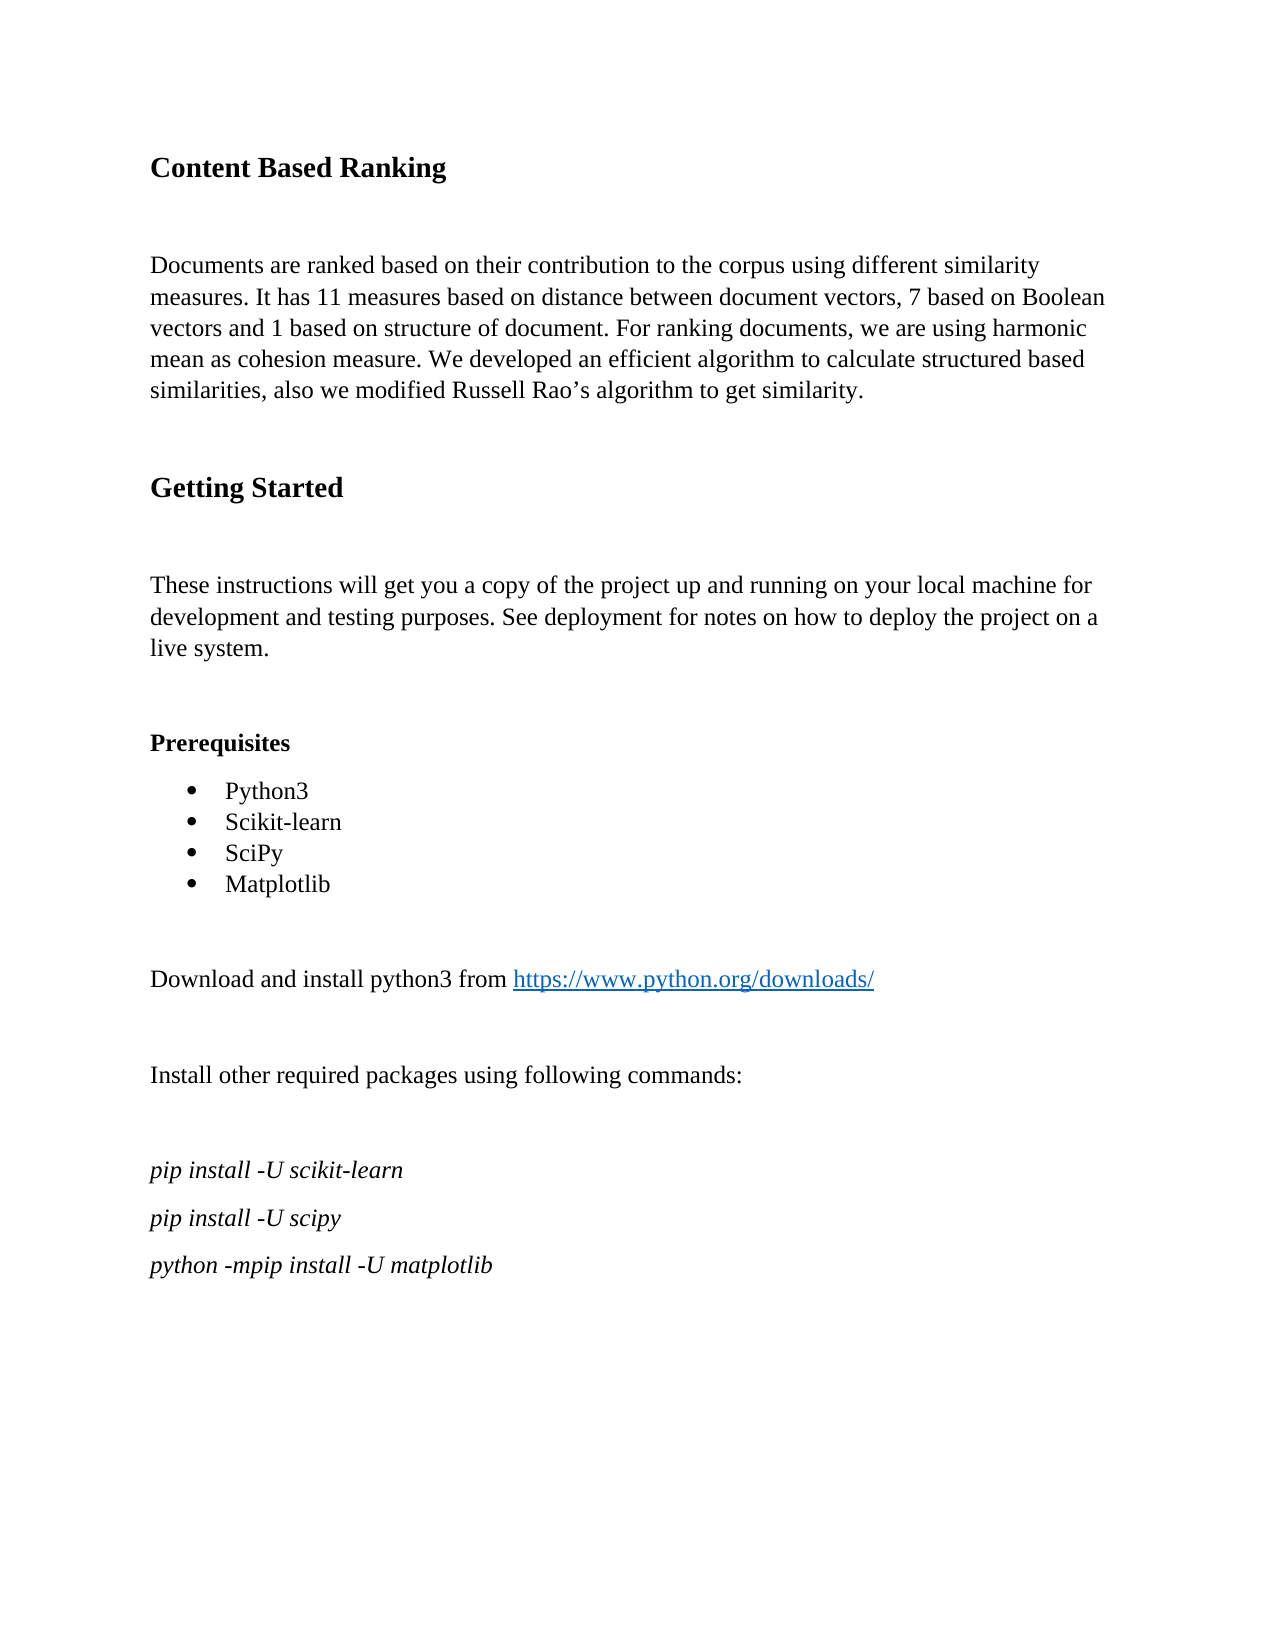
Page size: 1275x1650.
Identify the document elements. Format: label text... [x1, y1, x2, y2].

text Documents are ranked based on their contribution to the corpus using different similarity measures. It has 11 measures based on distance between document vectors, 7 based on Boolean vectors and 1 based on structure of document. For ranking documents, we are using harmonic mean as cohesion measure. We developed an efficient algorithm to calculate structured based similarities, also we modified Russell Rao’s algorithm to get similarity. [150, 251, 1125, 403]
list Python3 [187, 776, 1125, 804]
text Prerequisites [150, 728, 1125, 757]
text Content Based Ranking [150, 150, 1125, 183]
text pip install -U scipy [150, 1203, 1125, 1232]
list SciPy [187, 838, 1125, 867]
text pip install -U scikit-learn [150, 1155, 1125, 1184]
text Download and install python3 from https://www.python.org/downloads/ [150, 964, 1125, 993]
text python -mpip install -U matplotlib [150, 1251, 1125, 1279]
text Install other required packages using following commands: [150, 1060, 1125, 1088]
list Scikit-learn [187, 807, 1125, 836]
text These instructions will get you a copy of the project up and running on your local machine for development and testing purposes. See deployment for notes on how to deploy the project on a live system. [150, 571, 1125, 661]
list Matplotlib [187, 869, 1125, 898]
text Getting Started [150, 470, 1125, 504]
